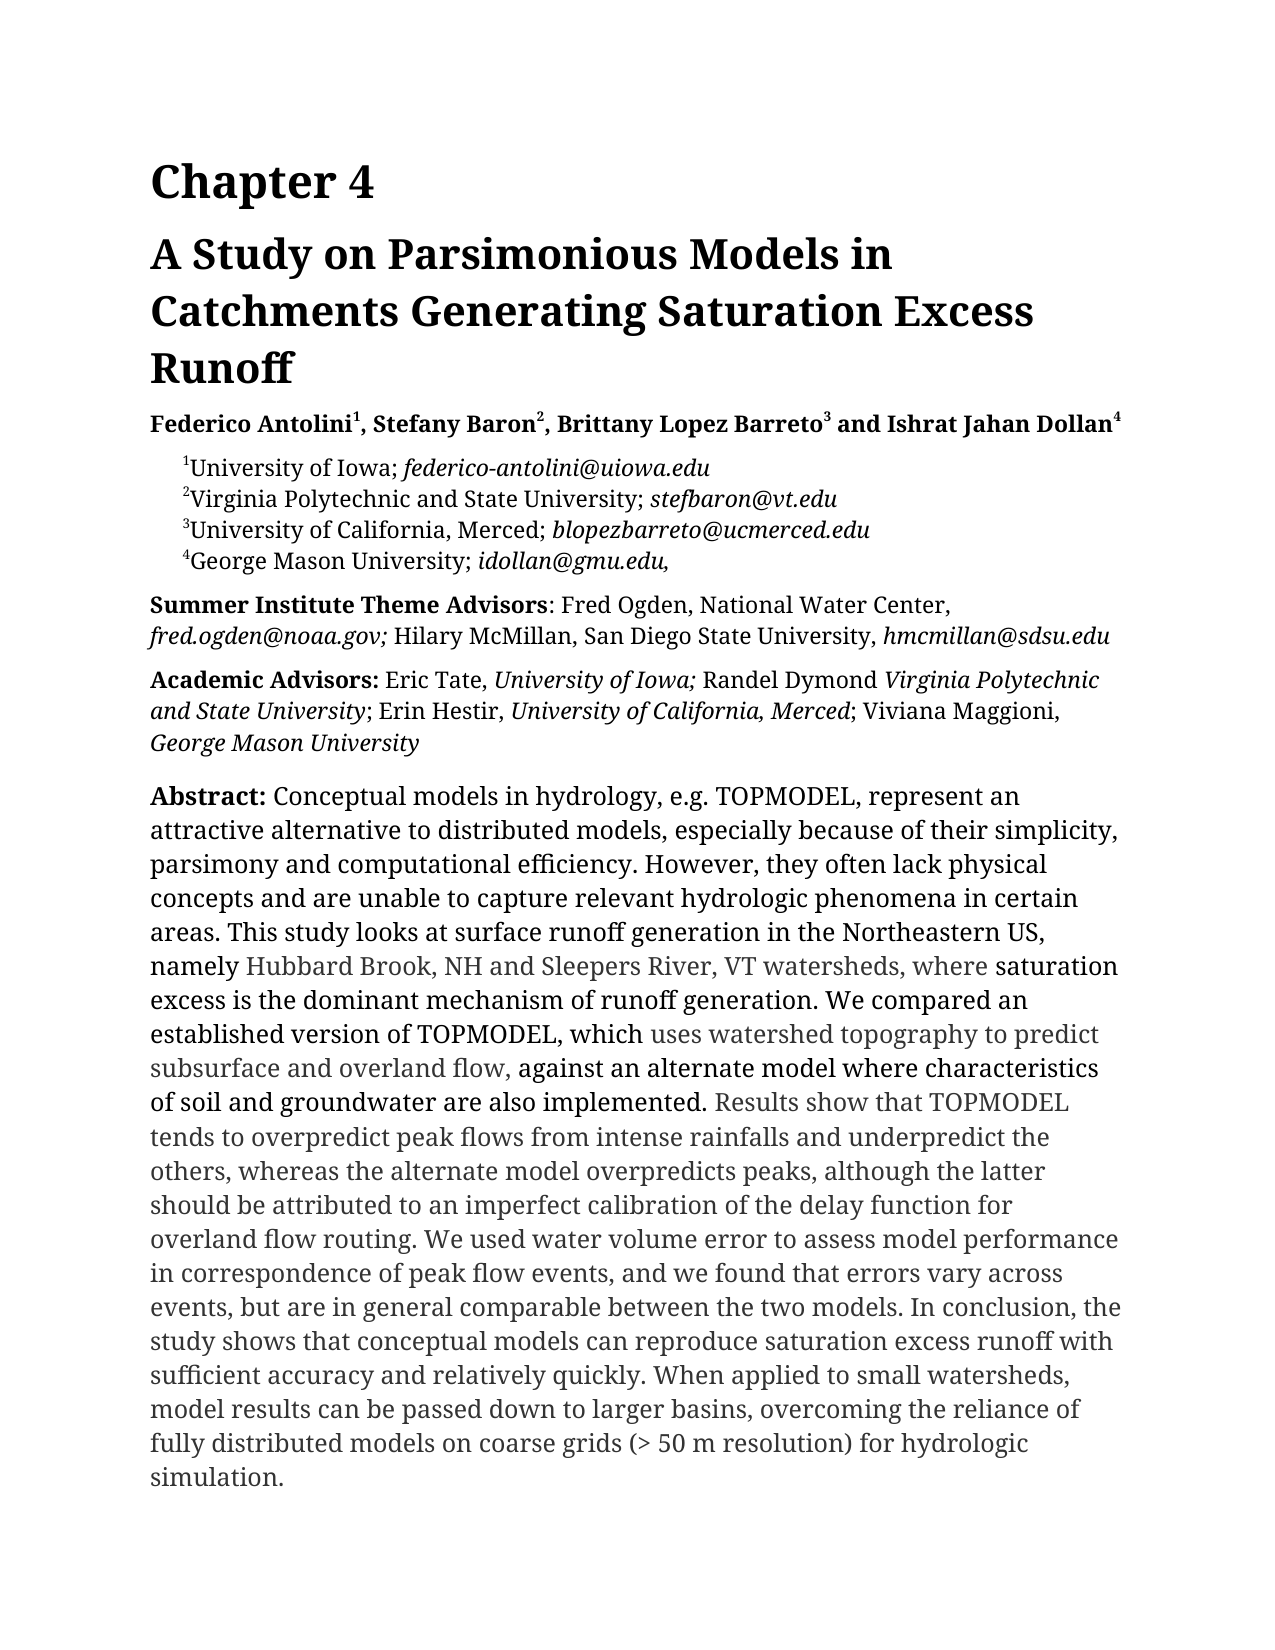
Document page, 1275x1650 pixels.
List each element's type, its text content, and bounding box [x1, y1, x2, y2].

text 1University of Iowa; federico-antolini@uiowa.edu [182, 451, 1125, 483]
text Abstract: Conceptual models in hydrology, e.g. TOPMODEL, represent an attractive alternative to distributed models, especially because of their simplicity, parsimony and computational efficiency. However, they often lack physical concepts and are unable to capture relevant hydrologic phenomena in certain areas. This study looks at surface runoff generation in the Northeastern US, namely Hubbard Brook, NH and Sleepers River, VT watersheds, where saturation excess is the dominant mechanism of runoff generation. We compared an established version of TOPMODEL, which uses watershed topography to predict subsurface and overland flow, against an alternate model where characteristics of soil and groundwater are also implemented. Results show that TOPMODEL tends to overpredict peak flows from intense rainfalls and underpredict the others, whereas the alternate model overpredicts peaks, although the latter should be attributed to an imperfect calibration of the delay function for overland flow routing. We used water volume error to assess model performance in correspondence of peak flow events, and we found that errors vary across events, but are in general comparable between the two models. In conclusion, the study shows that conceptual models can reproduce saturation excess runoff with sufficient accuracy and relatively quickly. When applied to small watersheds, model results can be passed down to larger basins, overcoming the reliance of fully distributed models on coarse grids (> 50 m resolution) for hydrologic simulation. [150, 778, 1125, 1494]
text 3University of California, Merced; blopezbarreto@ucmerced.edu [182, 514, 1125, 545]
text Academic Advisors: Eric Tate, University of Iowa; Randel Dymond Virginia Polytechnic and State University; Erin Hestir, University of California, Merced; Viviana Maggioni, George Mason University [150, 664, 1125, 758]
text 4George Mason University; idollan@gmu.edu, [182, 545, 1125, 576]
title Chapter 4 [150, 150, 1125, 212]
text Federico Antolini1, Stefany Baron2, Brittany Lopez Barreto3 and Ishrat Jahan Dollan4 [150, 408, 1125, 439]
text Summer Institute Theme Advisors: Fred Ogden, National Water Center, fred.ogden@noaa.gov; Hilary McMillan, San Diego State University, hmcmillan@sdsu.edu [150, 589, 1125, 651]
title A Study on Parsimonious Models in Catchments Generating Saturation Excess Runoff [150, 225, 1125, 395]
text 2Virginia Polytechnic and State University; stefbaron@vt.edu [182, 483, 1125, 514]
